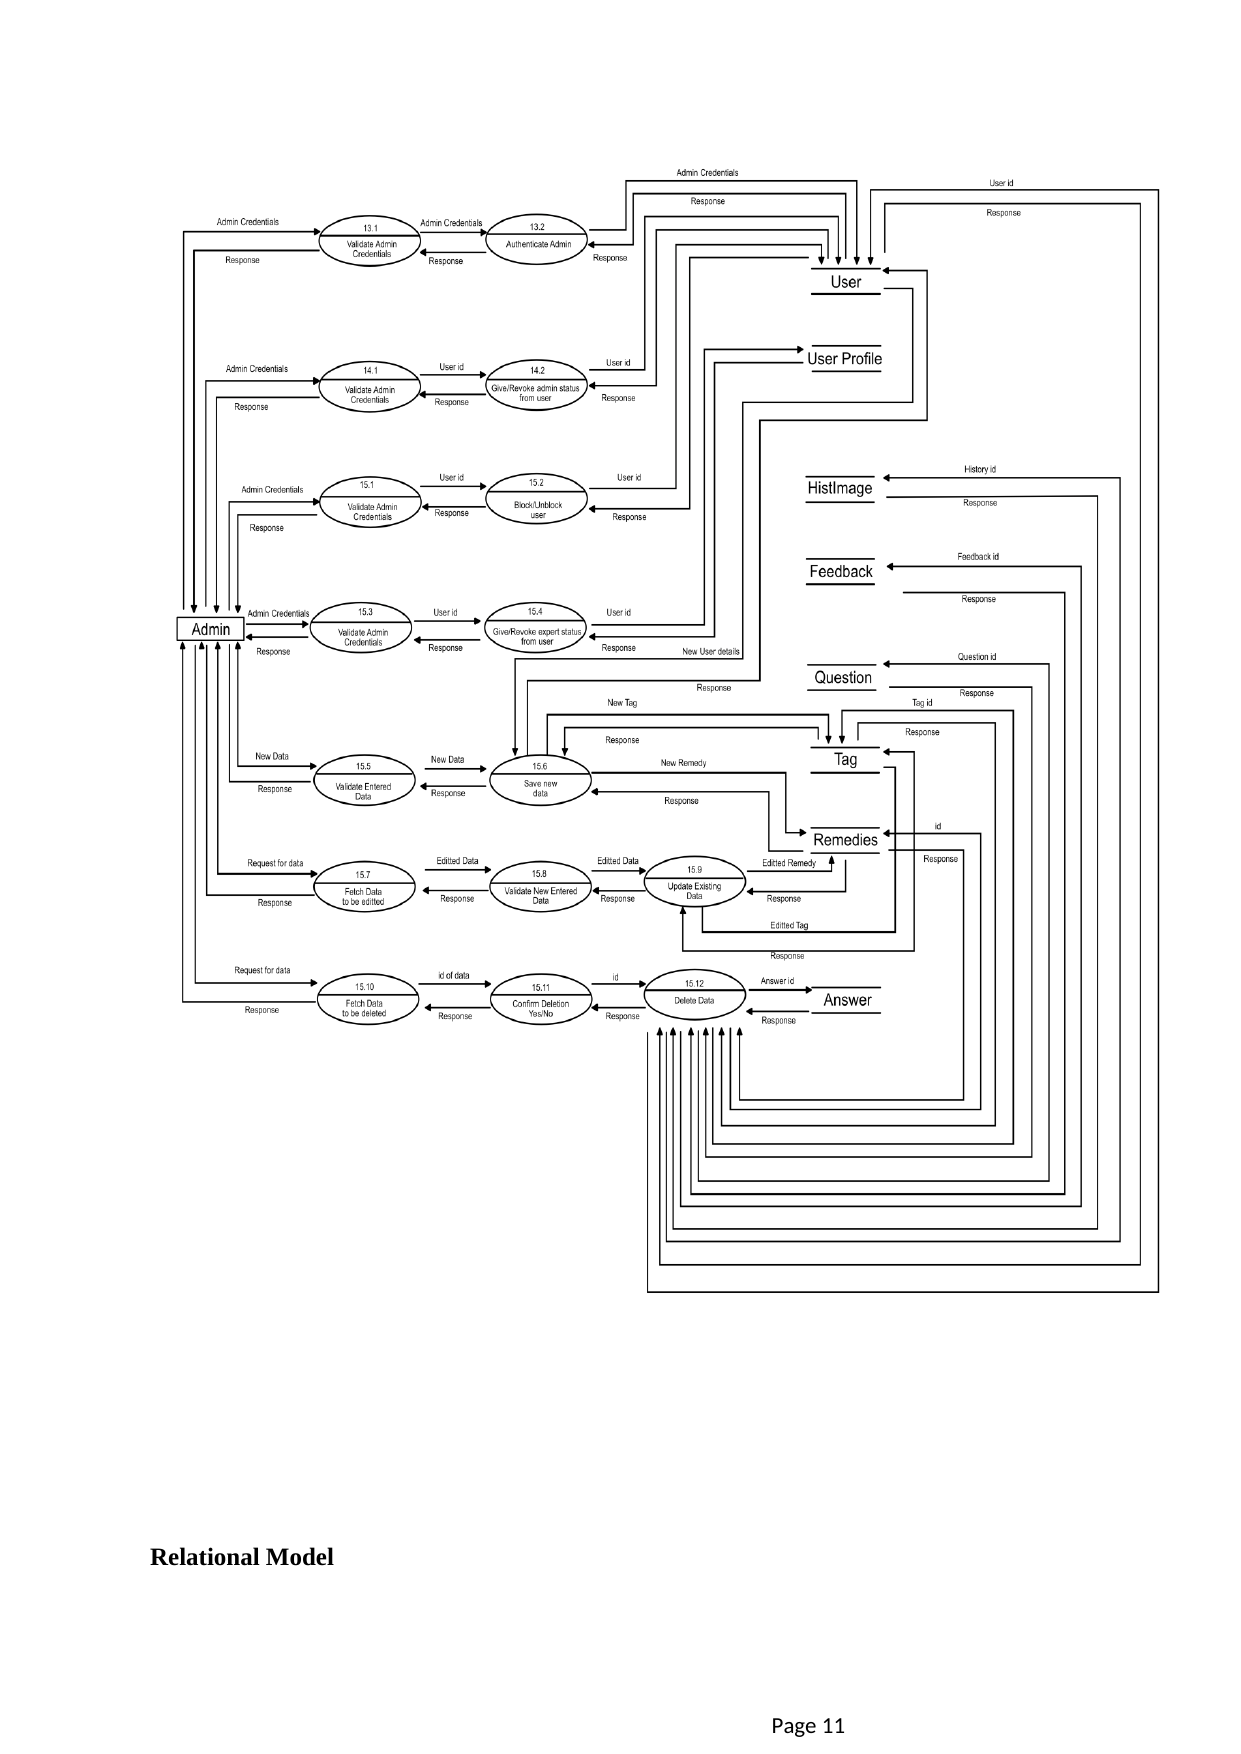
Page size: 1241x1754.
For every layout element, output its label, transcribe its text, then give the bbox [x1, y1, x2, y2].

text Relational Model [150, 1542, 1090, 1571]
picture [150, 150, 1192, 1339]
